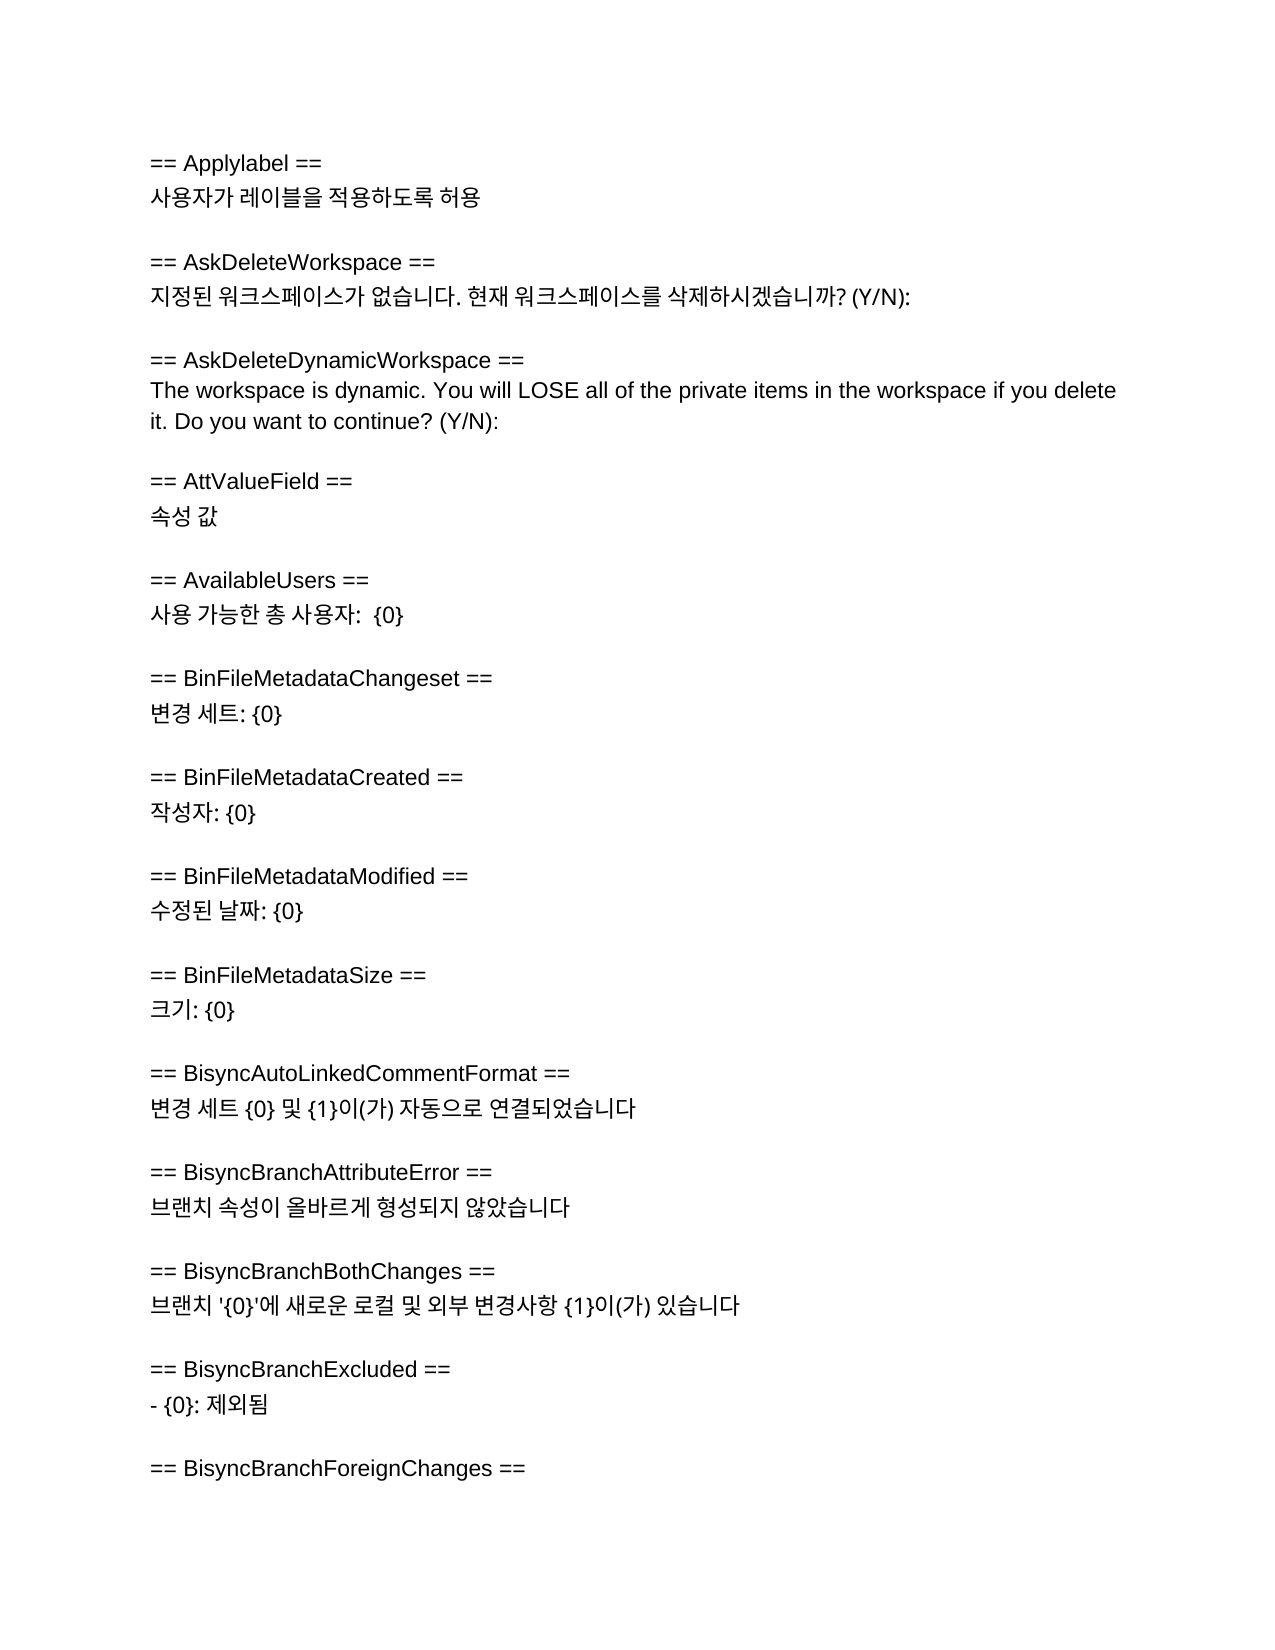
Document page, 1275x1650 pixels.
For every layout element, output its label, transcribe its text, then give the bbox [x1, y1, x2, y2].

text 변경 세트: {0} [150, 696, 1125, 729]
text 브랜치 '{0}'에 새로운 로컬 및 외부 변경사항 {1}이(가) 있습니다 [150, 1288, 1125, 1321]
text == BisyncAutoLinkedCommentFormat == [150, 1060, 1125, 1087]
text 수정된 날짜: {0} [150, 893, 1125, 926]
text 브랜치 속성이 올바르게 형성되지 않았습니다 [150, 1189, 1125, 1223]
text == AskDeleteDynamicWorkspace == [150, 347, 1125, 374]
text == BinFileMetadataSize == [150, 962, 1125, 988]
text The workspace is dynamic. You will LOSE all of the private items in the workspace if you delete it. Do you want to continue? (Y/N): [150, 377, 1125, 434]
text 지정된 워크스페이스가 없습니다. 현재 워크스페이스를 삭제하시겠습니까? (Y/N): [150, 279, 1125, 312]
text == AskDeleteWorkspace == [150, 248, 1125, 275]
text 사용 가능한 총 사용자: {0} [150, 597, 1125, 630]
text 변경 세트 {0} 및 {1}이(가) 자동으로 연결되었습니다 [150, 1091, 1125, 1124]
text 속성 값 [150, 498, 1125, 532]
text == BinFileMetadataCreated == [150, 764, 1125, 791]
text == BisyncBranchBothChanges == [150, 1258, 1125, 1284]
text 작성자: {0} [150, 794, 1125, 828]
text == BisyncBranchExcluded == [150, 1356, 1125, 1383]
text 크기: {0} [150, 992, 1125, 1025]
text == BisyncBranchForeignChanges == [150, 1455, 1125, 1482]
text 사용자가 레이블을 적용하도록 허용 [150, 180, 1125, 213]
text == BinFileMetadataChangeset == [150, 665, 1125, 692]
text == BinFileMetadataModified == [150, 863, 1125, 889]
text == AttValueField == [150, 468, 1125, 494]
text - {0}: 제외됨 [150, 1387, 1125, 1420]
text == AvailableUsers == [150, 567, 1125, 593]
text == Applylabel == [150, 150, 1125, 176]
text == BisyncBranchAttributeError == [150, 1159, 1125, 1186]
